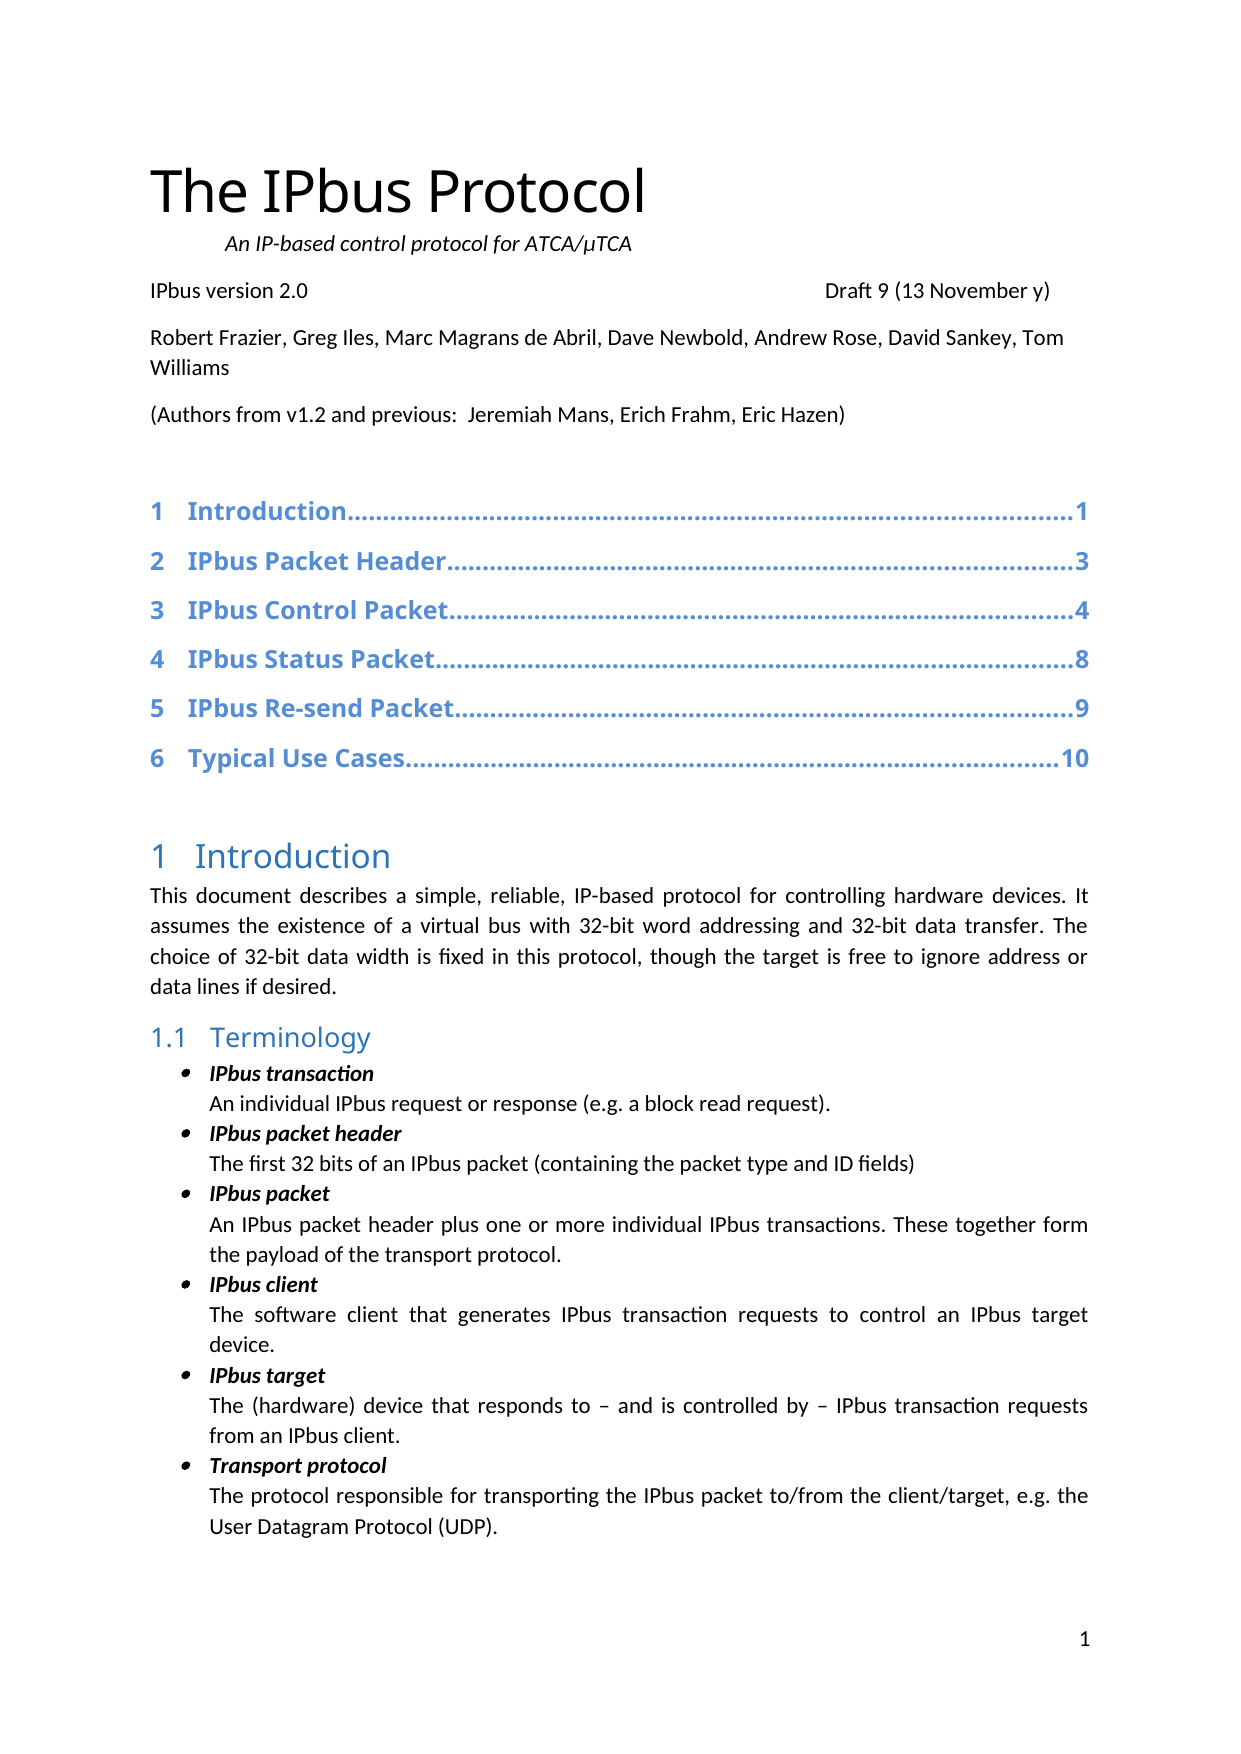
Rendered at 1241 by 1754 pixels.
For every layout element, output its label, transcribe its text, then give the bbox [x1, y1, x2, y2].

text IPbus version 2.0 Draft 9 (19 December 2013) [150, 276, 1090, 304]
list IPbus client [179, 1270, 1090, 1298]
text Robert Frazier, Greg Iles, Marc Magrans de Abril, Dave Newbold, Andrew Rose, David Sankey, Tom Williams [150, 323, 1090, 381]
list The (hardware) device that responds to – and is controlled by – IPbus transaction requests from an IPbus client. [209, 1391, 1090, 1449]
text 3 IPbus Control Packet 4 [150, 593, 1090, 627]
text 1 Introduction 1 [150, 494, 1090, 528]
list An individual IPbus request or response (e.g. a block read request). [209, 1089, 1090, 1117]
list The first 32 bits of an IPbus packet (containing the packet type and ID fields) [209, 1149, 1090, 1177]
title The IPbus Protocol [150, 150, 1090, 229]
list IPbus target [179, 1361, 1090, 1389]
subtitle Introduction [150, 832, 1090, 878]
text 6 Typical Use Cases 10 [150, 740, 1090, 774]
list The software client that generates IPbus transaction requests to control an IPbus target device. [209, 1300, 1090, 1358]
text An IP-based control protocol for ATCA/µTCA [225, 229, 1090, 257]
list An IPbus packet header plus one or more individual IPbus transactions. These together form the payload of the transport protocol. [209, 1210, 1090, 1268]
list IPbus transaction [179, 1059, 1090, 1087]
list The protocol responsible for transporting the IPbus packet to/from the client/target, e.g. the User Datagram Protocol (UDP). [209, 1482, 1090, 1540]
subtitle Terminology [150, 1019, 1090, 1056]
text (Authors from v1.2 and previous: Jeremiah Mans, Erich Frahm, Eric Hazen) [150, 400, 1090, 428]
text 2 IPbus Packet Header 3 [150, 543, 1090, 577]
list IPbus packet header [179, 1119, 1090, 1147]
text 4 IPbus Status Packet 8 [150, 642, 1090, 676]
text 5 IPbus Re-send Packet 9 [150, 691, 1090, 725]
list Transport protocol [179, 1451, 1090, 1479]
list IPbus packet [179, 1179, 1090, 1207]
text This document describes a simple, reliable, IP-based protocol for controlling hardware devices. It assumes the existence of a virtual bus with 32-bit word addressing and 32-bit data transfer. The choice of 32-bit data width is fixed in this protocol, though the target is free to ignore address or data lines if desired. [150, 881, 1090, 1000]
